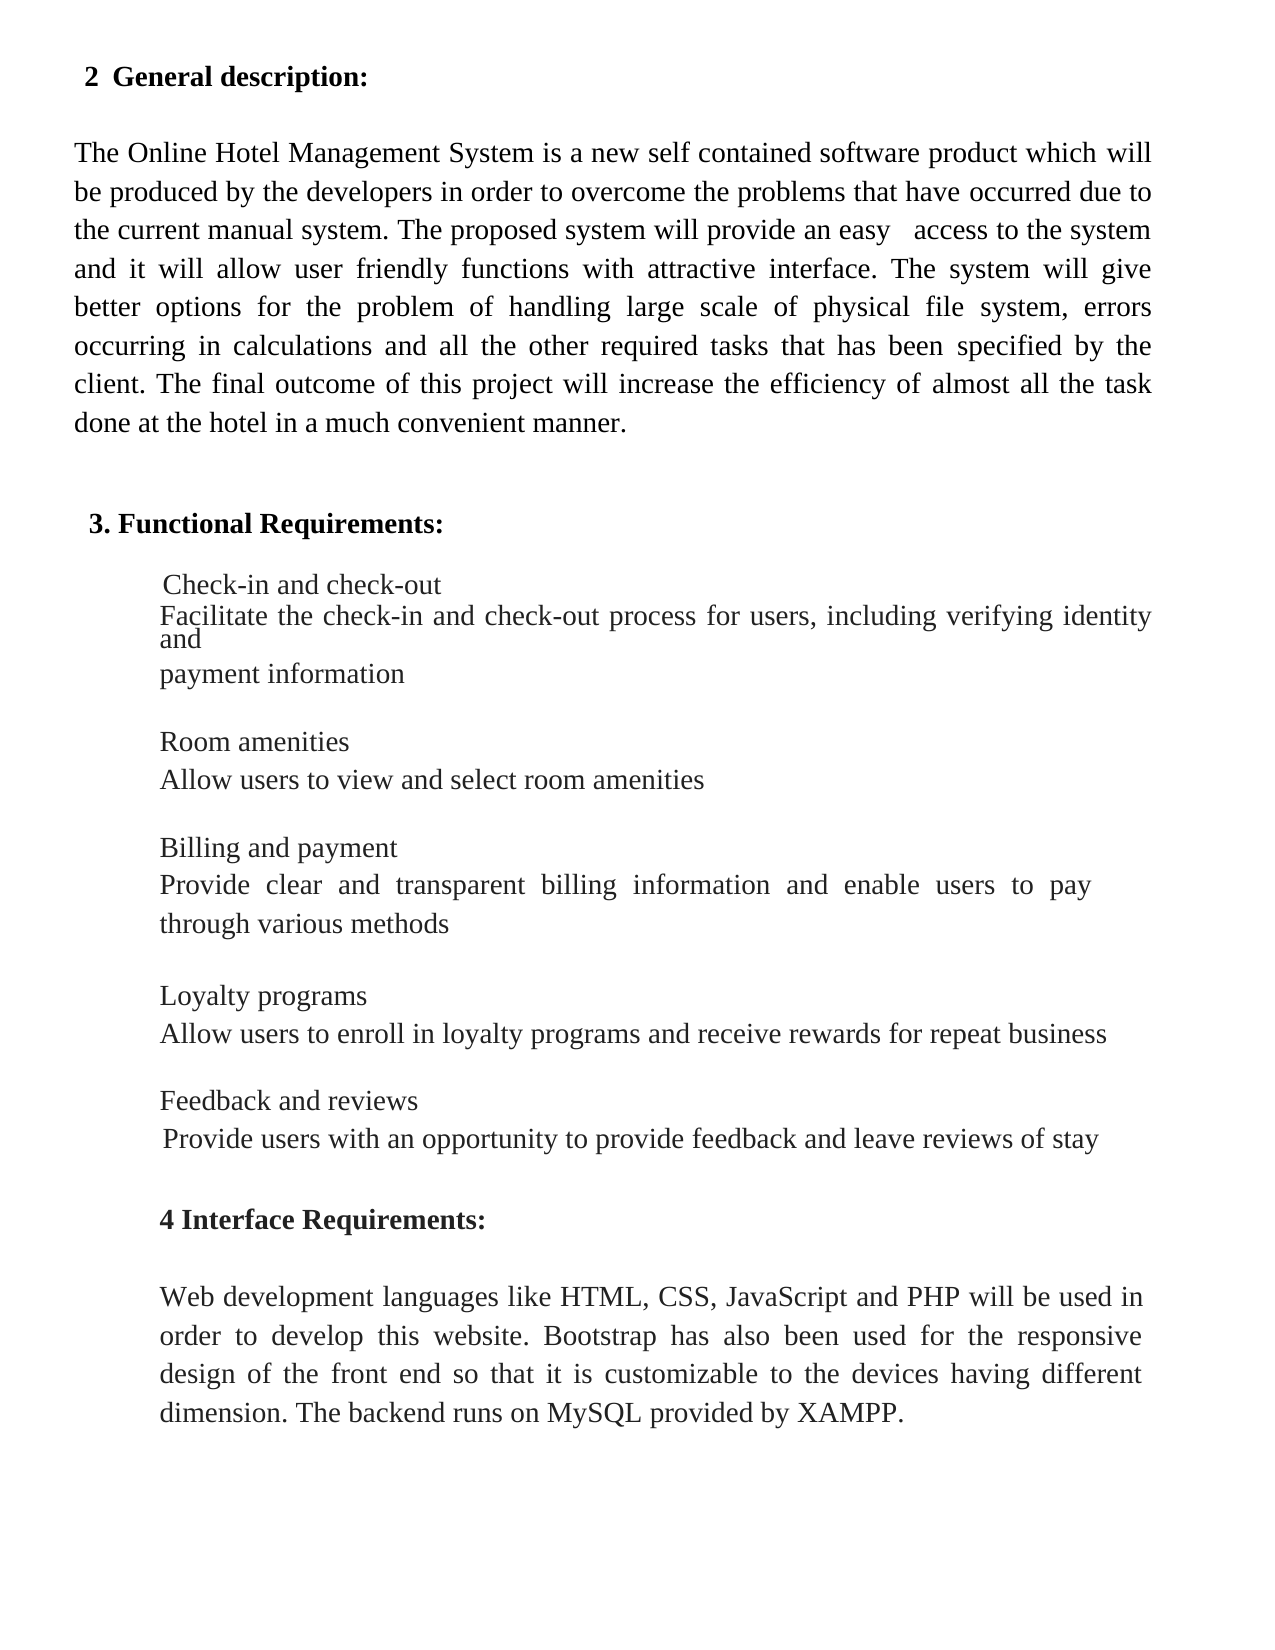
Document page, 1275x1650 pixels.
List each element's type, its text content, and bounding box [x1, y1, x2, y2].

text Feedback and reviews [159, 1083, 1152, 1117]
text 3. Functional Requirements: Check-in and check-out [89, 485, 484, 607]
text Loyalty programs [159, 978, 1152, 1012]
subtitle General description: [84, 59, 1152, 93]
text Provide clear and transparent billing information and enable users to pay through various methods [159, 867, 1092, 939]
text Allow users to view and select room amenities [159, 762, 1152, 796]
text Billing and payment [159, 830, 1152, 863]
text payment information [159, 657, 1152, 690]
text Provide users with an opportunity to provide feedback and leave reviews of stay [162, 1121, 1152, 1154]
text Room amenities [159, 724, 1152, 758]
text Allow users to enroll in loyalty programs and receive rewards for repeat business [159, 1016, 1152, 1049]
text Facilitate the check-in and check-out process for users, including verifying identity and [159, 607, 1152, 653]
text 4 Interface Requirements: [84, 1202, 1107, 1236]
text Web development languages like HTML, CSS, JavaScript and PHP will be used in order to develop this website. Bootstrap has also been used for the responsive design of the front end so that it is customizable to the devices having different dimension. The backend runs on MySQL provided by XAMPP. [159, 1279, 1143, 1428]
text The Online Hotel Management System is a new self contained software product which will be produced by the developers in order to overcome the problems that have occurred due to the current manual system. The proposed system will provide an easy access to the system and it will allow user friendly functions with attractive interface. The system will give better options for the problem of handling large scale of physical file system, errors occurring in calculations and all the other required tasks that has been specified by the client. The final outcome of this project will increase the efficiency of almost all the task done at the hotel in a much convenient manner. [74, 135, 1152, 439]
